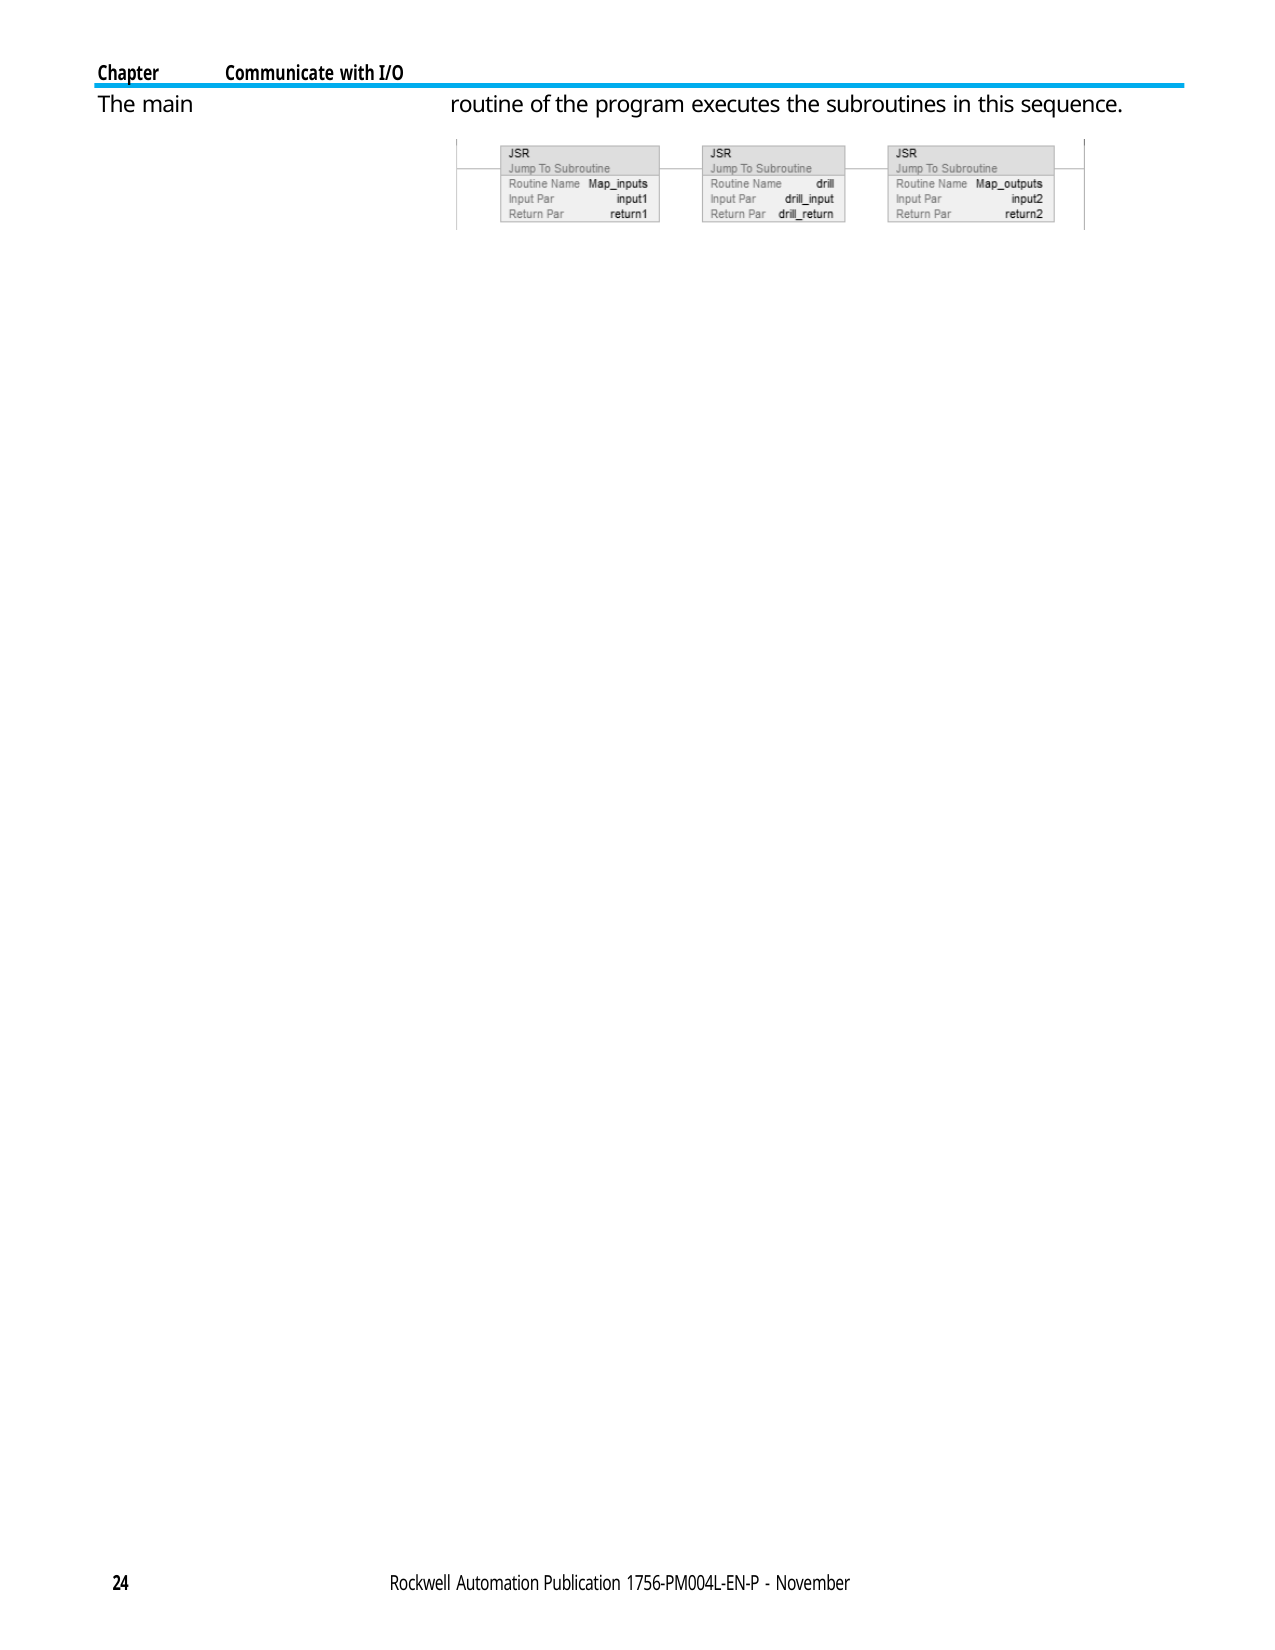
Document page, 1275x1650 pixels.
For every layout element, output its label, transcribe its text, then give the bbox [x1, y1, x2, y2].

text The main routine of the program executes the subroutines in this sequence. [450, 87, 1275, 119]
picture [456, 139, 1085, 230]
